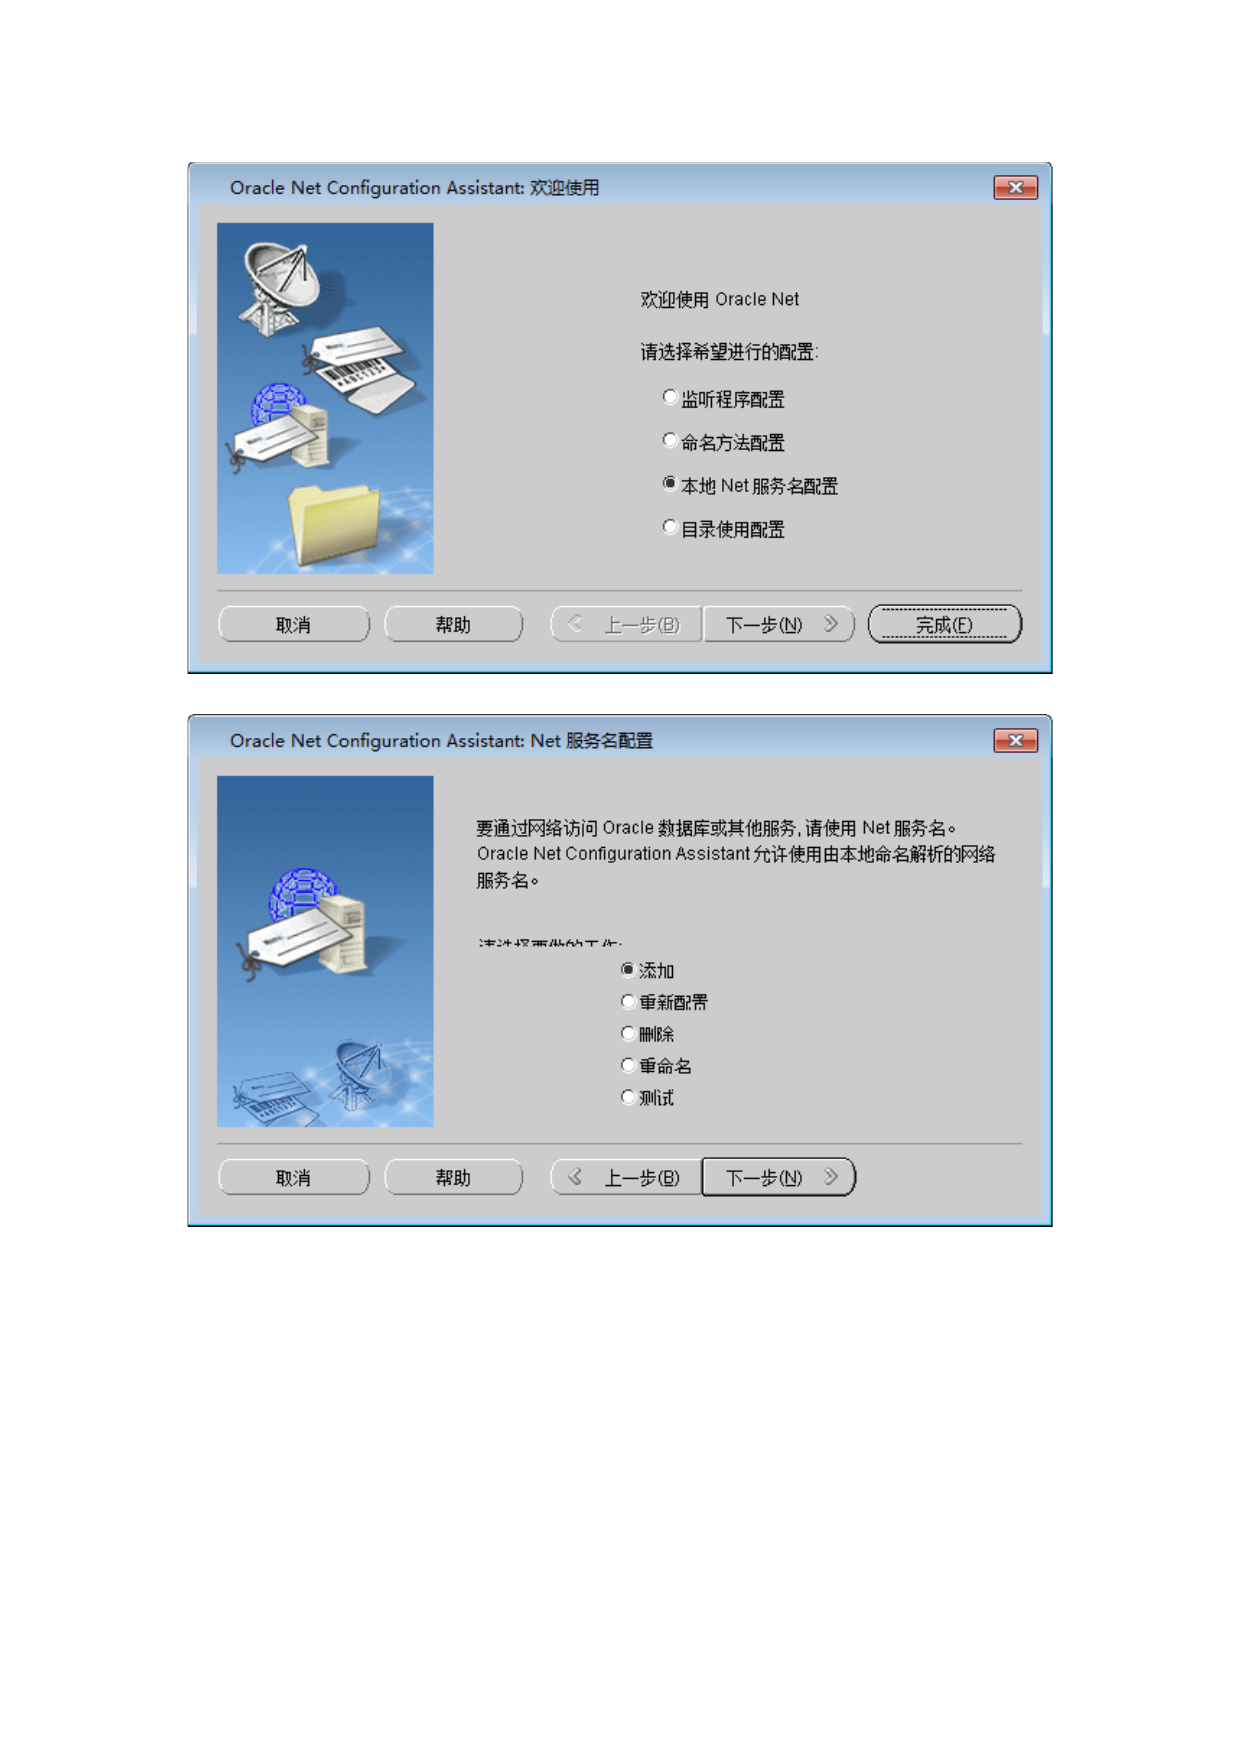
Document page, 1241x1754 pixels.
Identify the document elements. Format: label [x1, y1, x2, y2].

picture [187, 714, 1053, 1227]
picture [187, 162, 1053, 674]
